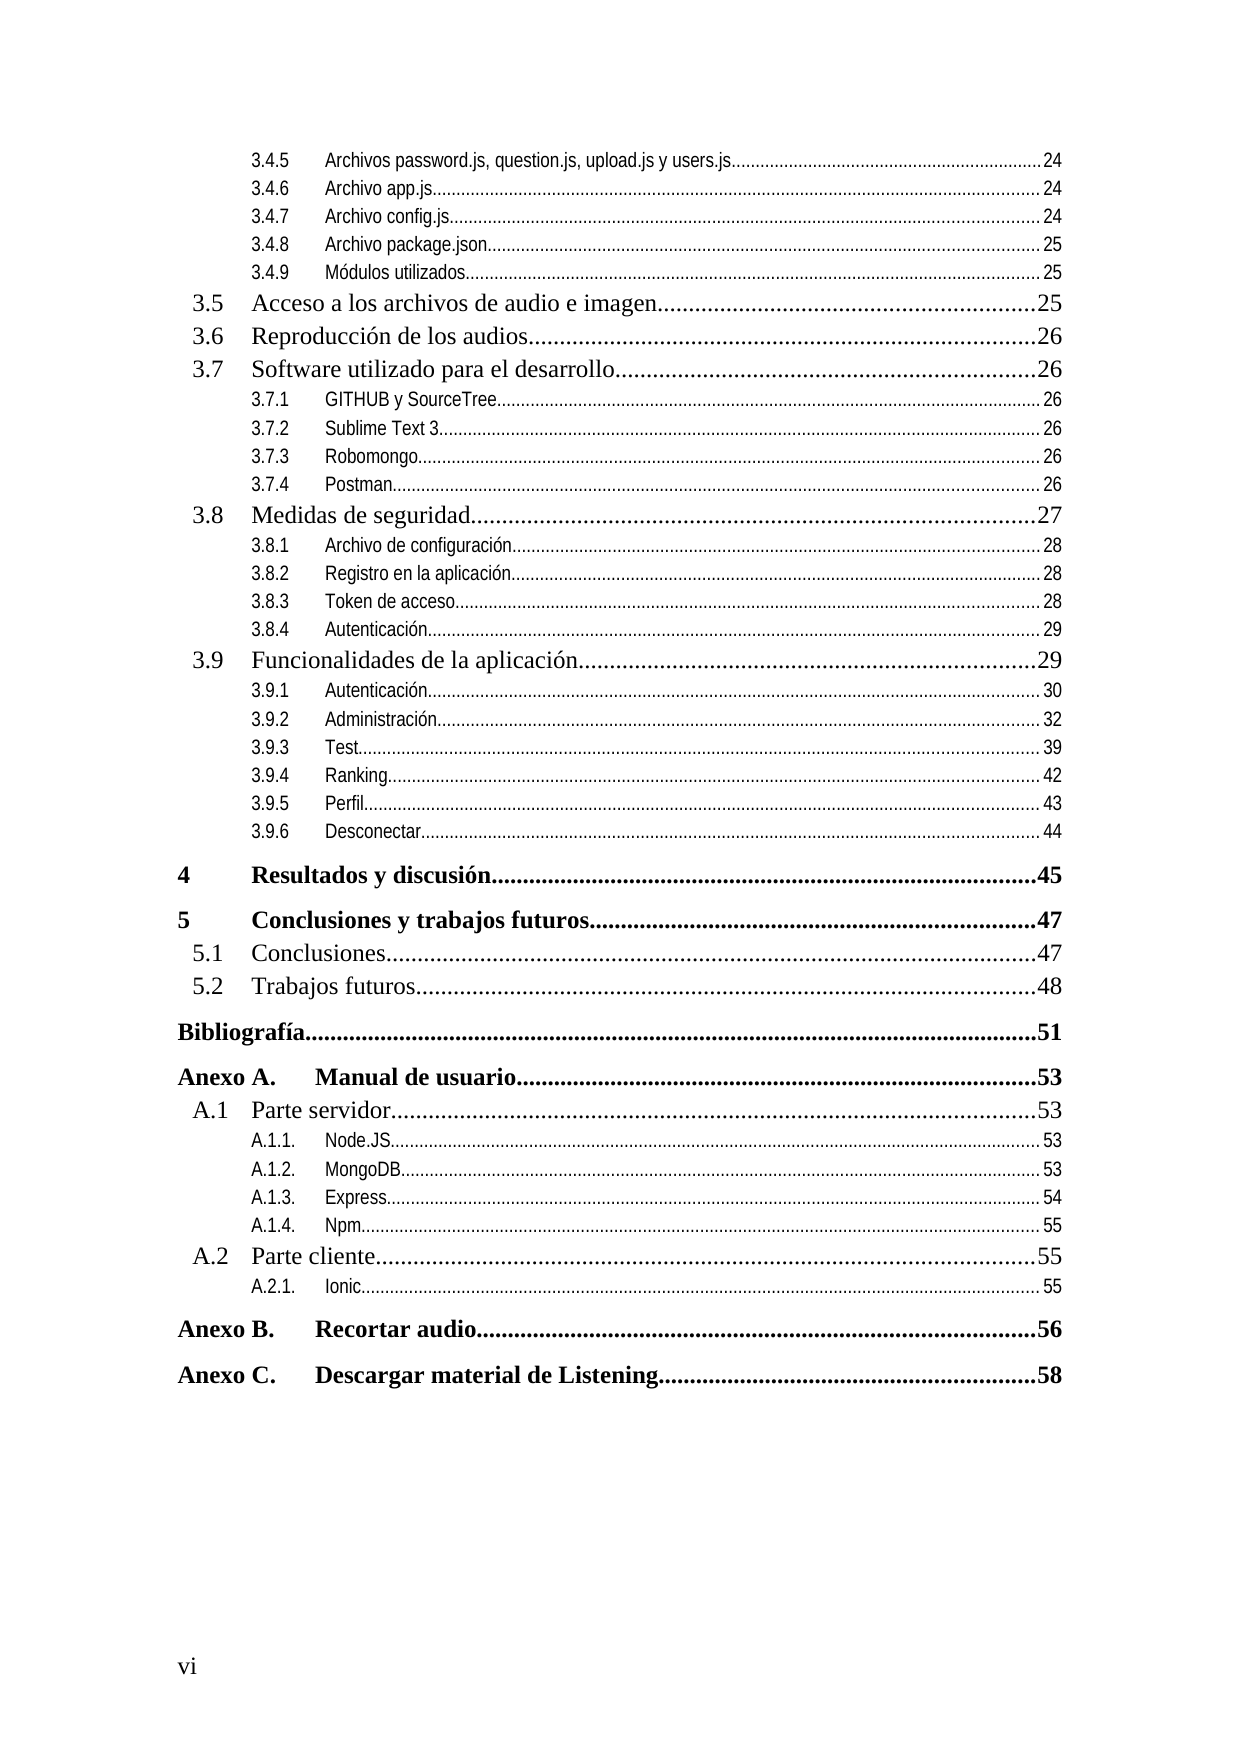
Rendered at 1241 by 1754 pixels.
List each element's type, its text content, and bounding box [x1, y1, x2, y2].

text 3.5 Acceso a los archivos de audio e imagen 25 [192, 288, 1122, 317]
text Anexo C. Descargar material de Listening 58 [177, 1360, 1122, 1389]
text 3.8 Medidas de seguridad 27 [192, 500, 1122, 529]
text 3.4.5 Archivos password.js, question.js, upload.js y users.js 24 [251, 148, 1122, 172]
text 3.9.2 Administración 32 [251, 707, 1122, 731]
text 3.4.9 Módulos utilizados 25 [251, 260, 1122, 284]
text 3.4.7 Archivo config.js 24 [251, 204, 1122, 228]
text 4 Resultados y discusión 45 [177, 860, 1122, 888]
text 3.7 Software utilizado para el desarrollo 26 [192, 354, 1122, 383]
text A.2.1. Ionic 55 [251, 1274, 1122, 1298]
text A.1 Parte servidor 53 [192, 1095, 1122, 1124]
text 3.9 Funcionalidades de la aplicación 29 [192, 645, 1122, 674]
text 3.7.4 Postman 26 [251, 472, 1122, 496]
text 3.9.6 Desconectar 44 [251, 819, 1122, 843]
text 3.8.1 Archivo de configuración 28 [251, 533, 1122, 557]
text Bibliografía 51 [177, 1017, 1122, 1046]
text A.1.4. Npm 55 [251, 1213, 1122, 1237]
text 3.4.6 Archivo app.js 24 [251, 176, 1122, 200]
text 3.9.1 Autenticación 30 [251, 678, 1122, 702]
text A.2 Parte cliente 55 [192, 1241, 1122, 1269]
text 3.8.4 Autenticación 29 [251, 617, 1122, 641]
text 5.1 Conclusiones 47 [192, 938, 1122, 967]
text 3.7.1 GITHUB y SourceTree 26 [251, 387, 1122, 411]
text 3.6 Reproducción de los audios 26 [192, 321, 1122, 350]
text Anexo A. Manual de usuario 53 [177, 1062, 1122, 1091]
text 3.8.3 Token de acceso 28 [251, 589, 1122, 613]
text 3.8.2 Registro en la aplicación 28 [251, 561, 1122, 585]
text A.1.1. Node.JS 53 [251, 1128, 1122, 1152]
text A.1.3. Express 54 [251, 1184, 1122, 1208]
text 3.7.3 Robomongo 26 [251, 444, 1122, 468]
text 3.9.5 Perfil 43 [251, 791, 1122, 815]
text 3.9.3 Test 39 [251, 735, 1122, 759]
text 5 Conclusiones y trabajos futuros 47 [177, 905, 1122, 934]
text 5.2 Trabajos futuros 48 [192, 971, 1122, 1000]
text 3.9.4 Ranking 42 [251, 763, 1122, 787]
text 3.7.2 Sublime Text 3 26 [251, 416, 1122, 439]
text A.1.2. MongoDB 53 [251, 1156, 1122, 1180]
text Anexo B. Recortar audio 56 [177, 1314, 1122, 1343]
text 3.4.8 Archivo package.json 25 [251, 232, 1122, 256]
